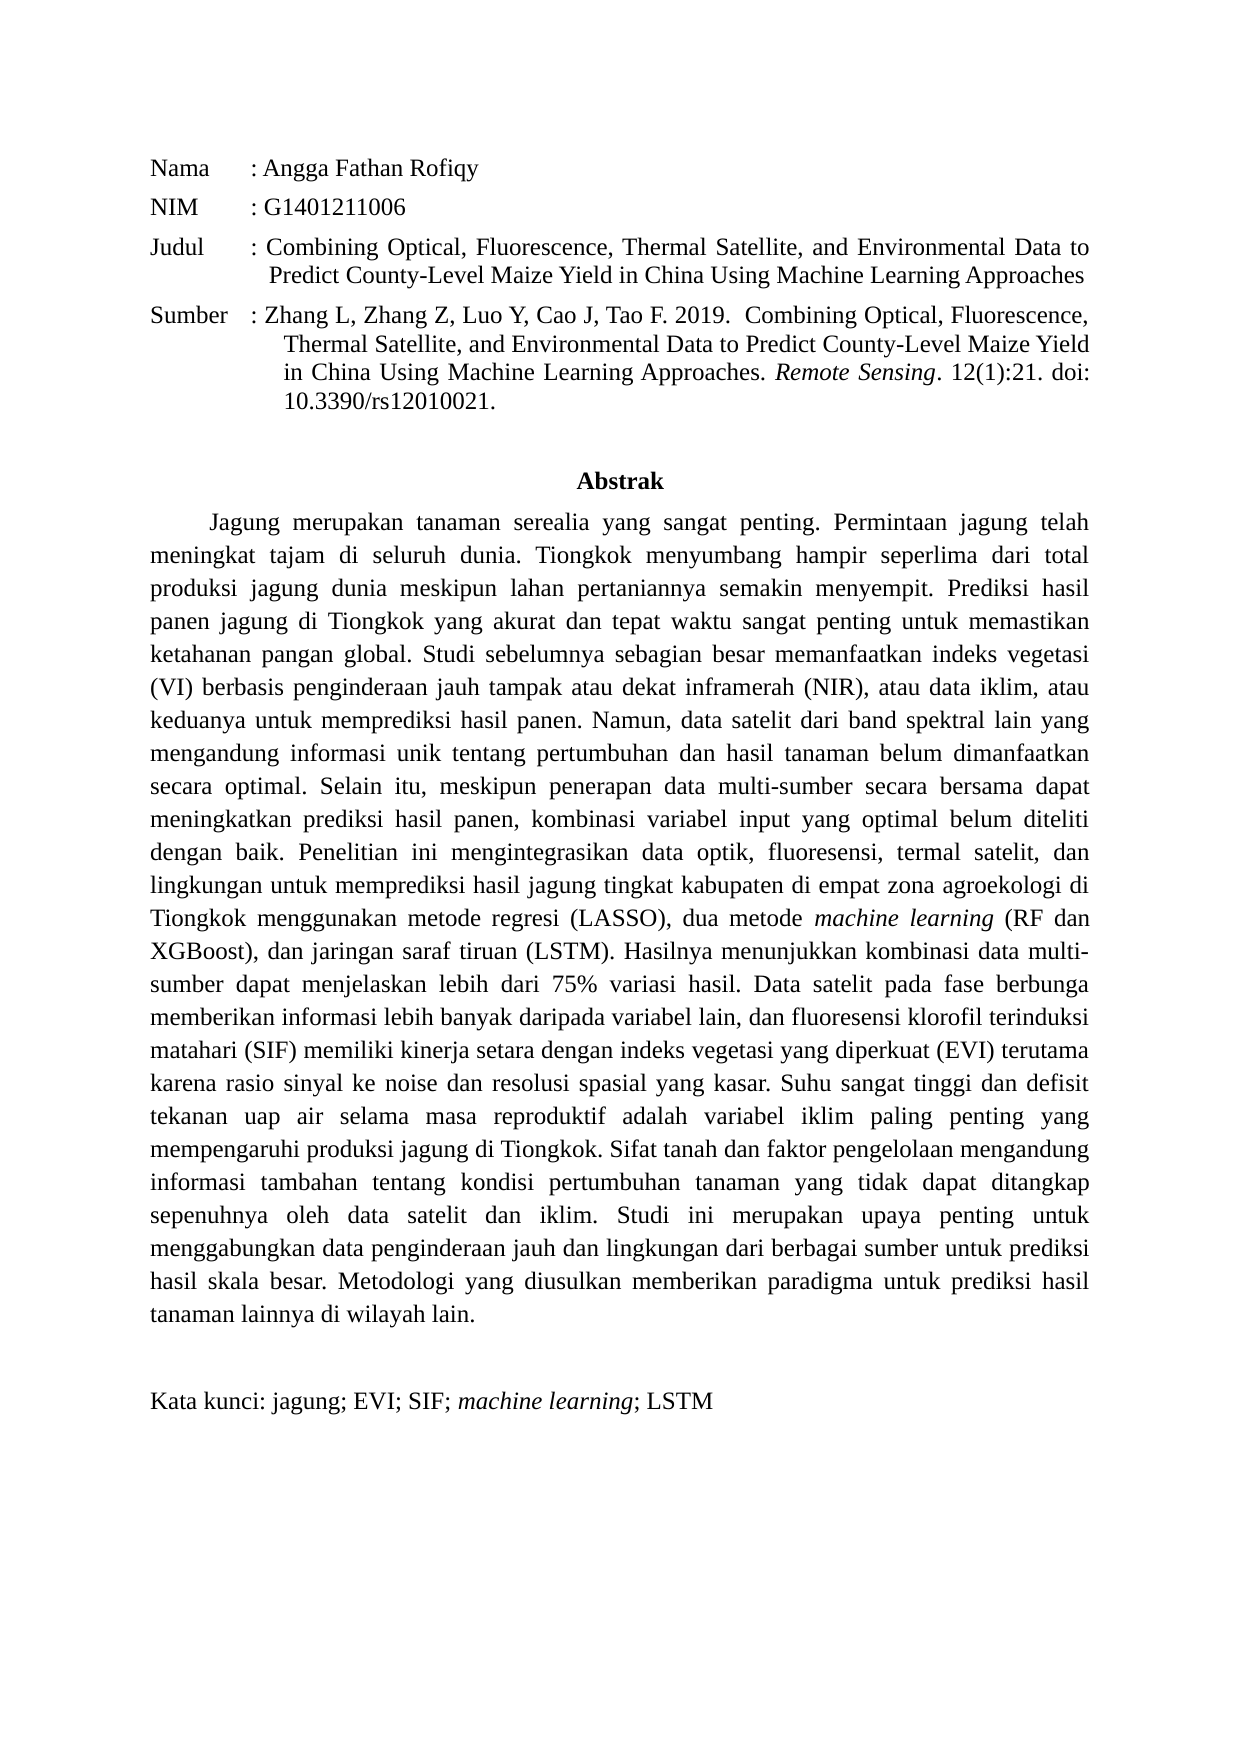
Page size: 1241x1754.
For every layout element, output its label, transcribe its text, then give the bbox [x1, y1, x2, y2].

table_cell NIM [139, 189, 239, 229]
table_header Nama [139, 150, 239, 189]
table_cell Sumber [139, 297, 239, 422]
table_cell : Combining Optical, Fluorescence, Thermal Satellite, and Environmental Data to Predict County-Level Maize Yield in China Using Machine Learning Approaches [239, 229, 1101, 297]
table_cell : G1401211006 [239, 189, 1101, 229]
table_header : Angga Fathan Rofiqy [239, 150, 1101, 189]
text Jagung merupakan tanaman serealia yang sangat penting. Permintaan jagung telah meningkat tajam di seluruh dunia. Tiongkok menyumbang hampir seperlima dari total produksi jagung dunia meskipun lahan pertaniannya semakin menyempit. Prediksi hasil panen jagung di Tiongkok yang akurat dan tepat waktu sangat penting untuk memastikan ketahanan pangan global. Studi sebelumnya sebagian besar memanfaatkan indeks vegetasi (VI) berbasis penginderaan jauh tampak atau dekat inframerah (NIR), atau data iklim, atau keduanya untuk memprediksi hasil panen. Namun, data satelit dari band spektral lain yang mengandung informasi unik tentang pertumbuhan dan hasil tanaman belum dimanfaatkan secara optimal. Selain itu, meskipun penerapan data multi-sumber secara bersama dapat meningkatkan prediksi hasil panen, kombinasi variabel input yang optimal belum diteliti dengan baik. Penelitian ini mengintegrasikan data optik, fluoresensi, termal satelit, dan lingkungan untuk memprediksi hasil jagung tingkat kabupaten di empat zona agroekologi di Tiongkok menggunakan metode regresi (LASSO), dua metode machine learning (RF dan XGBoost), dan jaringan saraf tiruan (LSTM). Hasilnya menunjukkan kombinasi data multi-sumber dapat menjelaskan lebih dari 75% variasi hasil. Data satelit pada fase berbunga memberikan informasi lebih banyak daripada variabel lain, dan fluoresensi klorofil terinduksi matahari (SIF) memiliki kinerja setara dengan indeks vegetasi yang diperkuat (EVI) terutama karena rasio sinyal ke noise dan resolusi spasial yang kasar. Suhu sangat tinggi dan defisit tekanan uap air selama masa reproduktif adalah variabel iklim paling penting yang mempengaruhi produksi jagung di Tiongkok. Sifat tanah dan faktor pengelolaan mengandung informasi tambahan tentang kondisi pertumbuhan tanaman yang tidak dapat ditangkap sepenuhnya oleh data satelit dan iklim. Studi ini merupakan upaya penting untuk menggabungkan data penginderaan jauh dan lingkungan dari berbagai sumber untuk prediksi hasil skala besar. Metodologi yang diusulkan memberikan paradigma untuk prediksi hasil tanaman lainnya di wilayah lain. [150, 507, 1090, 1328]
table_cell : Zhang L, Zhang Z, Luo Y, Cao J, Tao F. 2019. Combining Optical, Fluorescence, Thermal Satellite, and Environmental Data to Predict County-Level Maize Yield in China Using Machine Learning Approaches. Remote Sensing. 12(1):21. doi: 10.3390/rs12010021. [239, 297, 1101, 422]
table_cell Judul [139, 229, 239, 297]
text Abstrak [150, 466, 1090, 495]
text Kata kunci: jagung; EVI; SIF; machine learning; LSTM [150, 1386, 1090, 1415]
